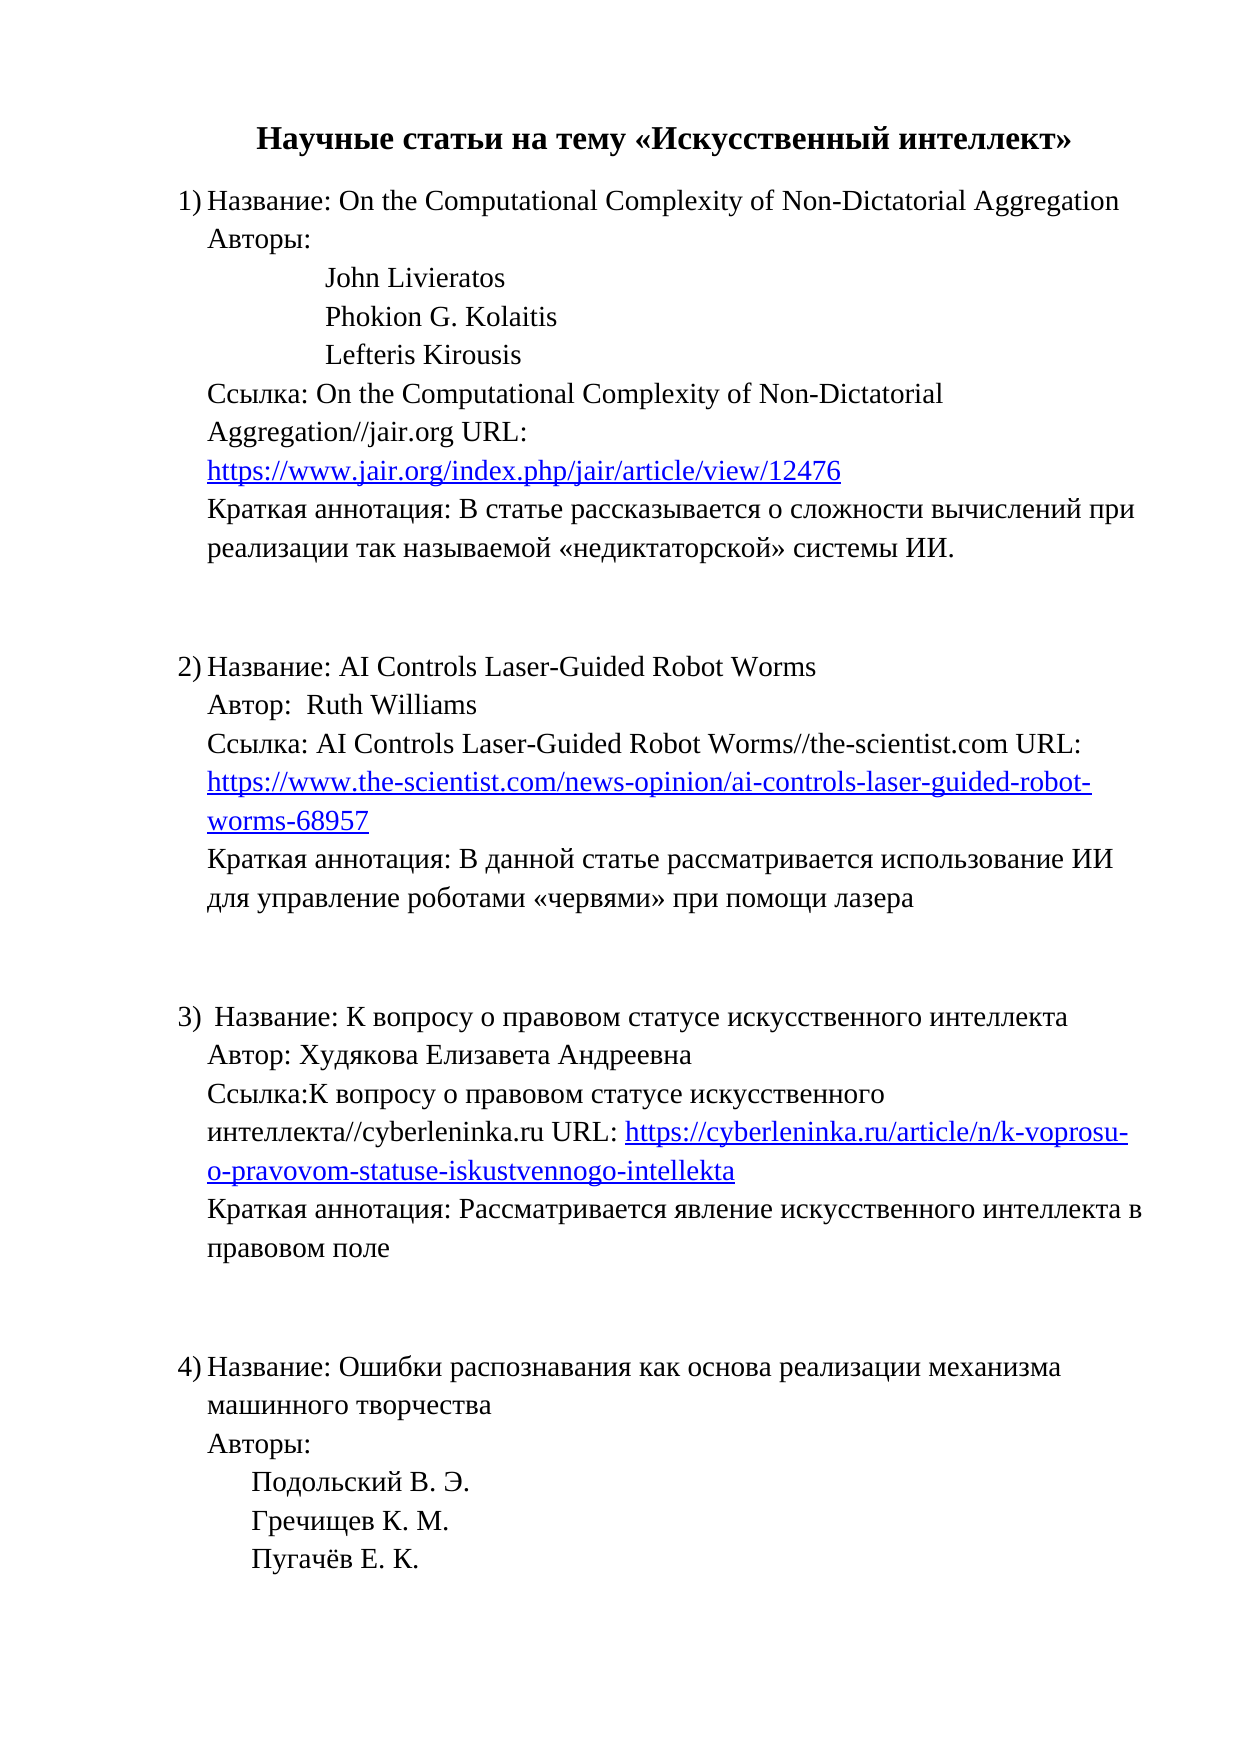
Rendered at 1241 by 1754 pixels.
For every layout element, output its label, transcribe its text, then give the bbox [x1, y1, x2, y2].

list Краткая аннотация: В статье рассказывается о сложности вычислений при реализации так называемой «недиктаторской» системы ИИ. [207, 491, 1152, 563]
text Научные статьи на тему «Искусственный интеллект» [177, 118, 1152, 156]
list Краткая аннотация: Рассматривается явление искусственного интеллекта в правовом поле [207, 1191, 1152, 1263]
list Название: Ошибки распознавания как основа реализации механизма машинного творчества [177, 1349, 1152, 1421]
list John Livieratos [325, 260, 1152, 294]
list Автор: Ruth Williams [207, 687, 1152, 721]
list Пугачёв Е. К. [251, 1541, 1152, 1575]
list Подольский В. Э. [251, 1464, 1152, 1498]
list Ссылка: AI Controls Laser-Guided Robot Worms//the-scientist.com URL: https://www.the-scientist.com/news-opinion/ai-controls-laser-guided-robot-worms-68957 [207, 726, 1152, 836]
list Ссылка: On the Computational Complexity of Non-Dictatorial Aggregation//jair.org URL: https://www.jair.org/index.php/jair/article/view/12476 [207, 376, 1152, 486]
list Автор: Худякова Елизавета Андреевна [207, 1037, 1152, 1071]
list Гречищев К. М. [251, 1503, 1152, 1536]
list Название: AI Controls Laser-Guided Robot Worms [177, 649, 1152, 682]
list Lefteris Kirousis [325, 337, 1152, 371]
list Авторы: [207, 1426, 1152, 1459]
list Авторы: [207, 222, 1152, 255]
list Краткая аннотация: В данной статье рассматривается использование ИИ для управление роботами «червями» при помощи лазера [207, 841, 1152, 913]
list Название: К вопросу о правовом статусе искусственного интеллекта [177, 999, 1152, 1032]
list Ссылка:К вопросу о правовом статусе искусственного интеллекта//cyberleninka.ru URL: https://cyberleninka.ru/article/n/k-voprosu-o-pravovom-statuse-iskustvennogo-intellekta [207, 1076, 1152, 1186]
list Название: On the Computational Complexity of Non-Dictatorial Aggregation [177, 183, 1152, 217]
list Phokion G. Kolaitis [325, 299, 1152, 332]
